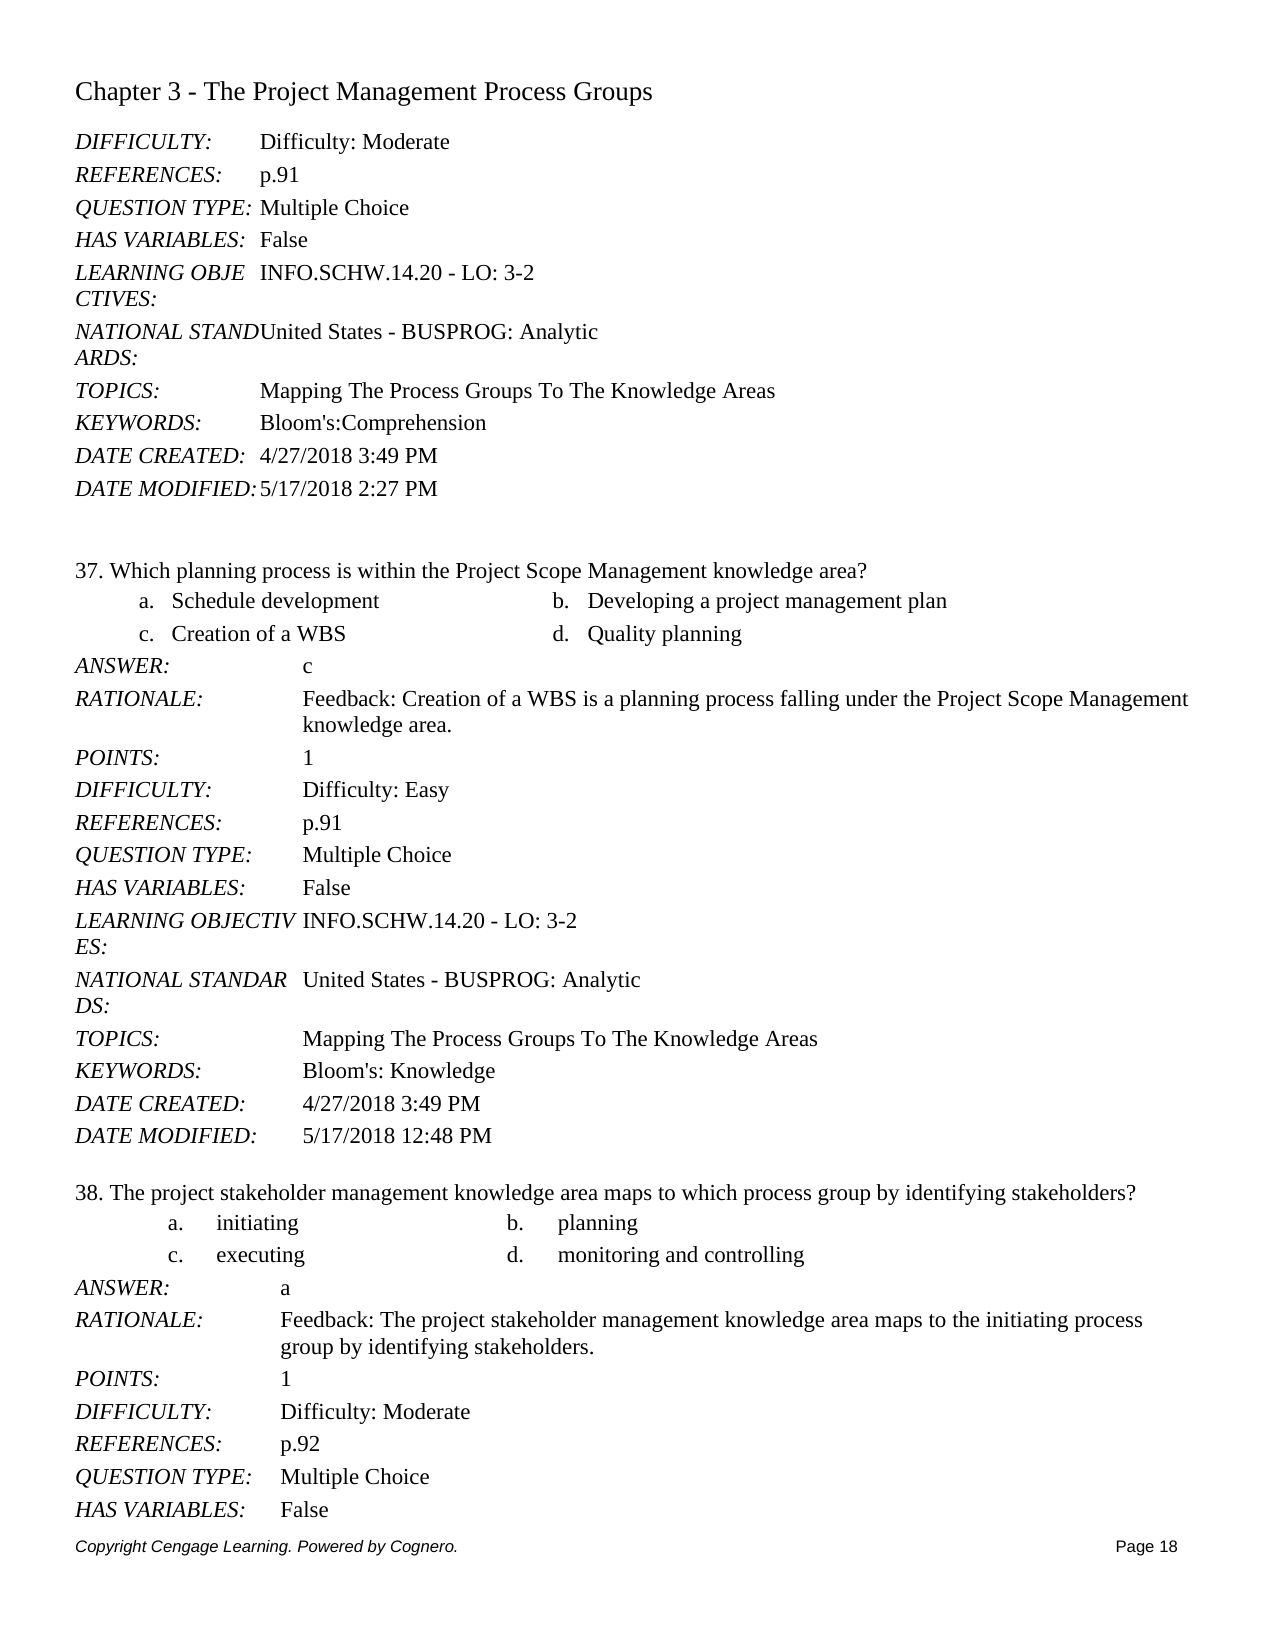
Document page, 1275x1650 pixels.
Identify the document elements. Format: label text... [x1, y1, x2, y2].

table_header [75, 125, 1200, 531]
table_header 37. Which planning process is within the Project Scope Management knowledge area? [75, 558, 1200, 1152]
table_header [75, 1179, 1200, 1525]
